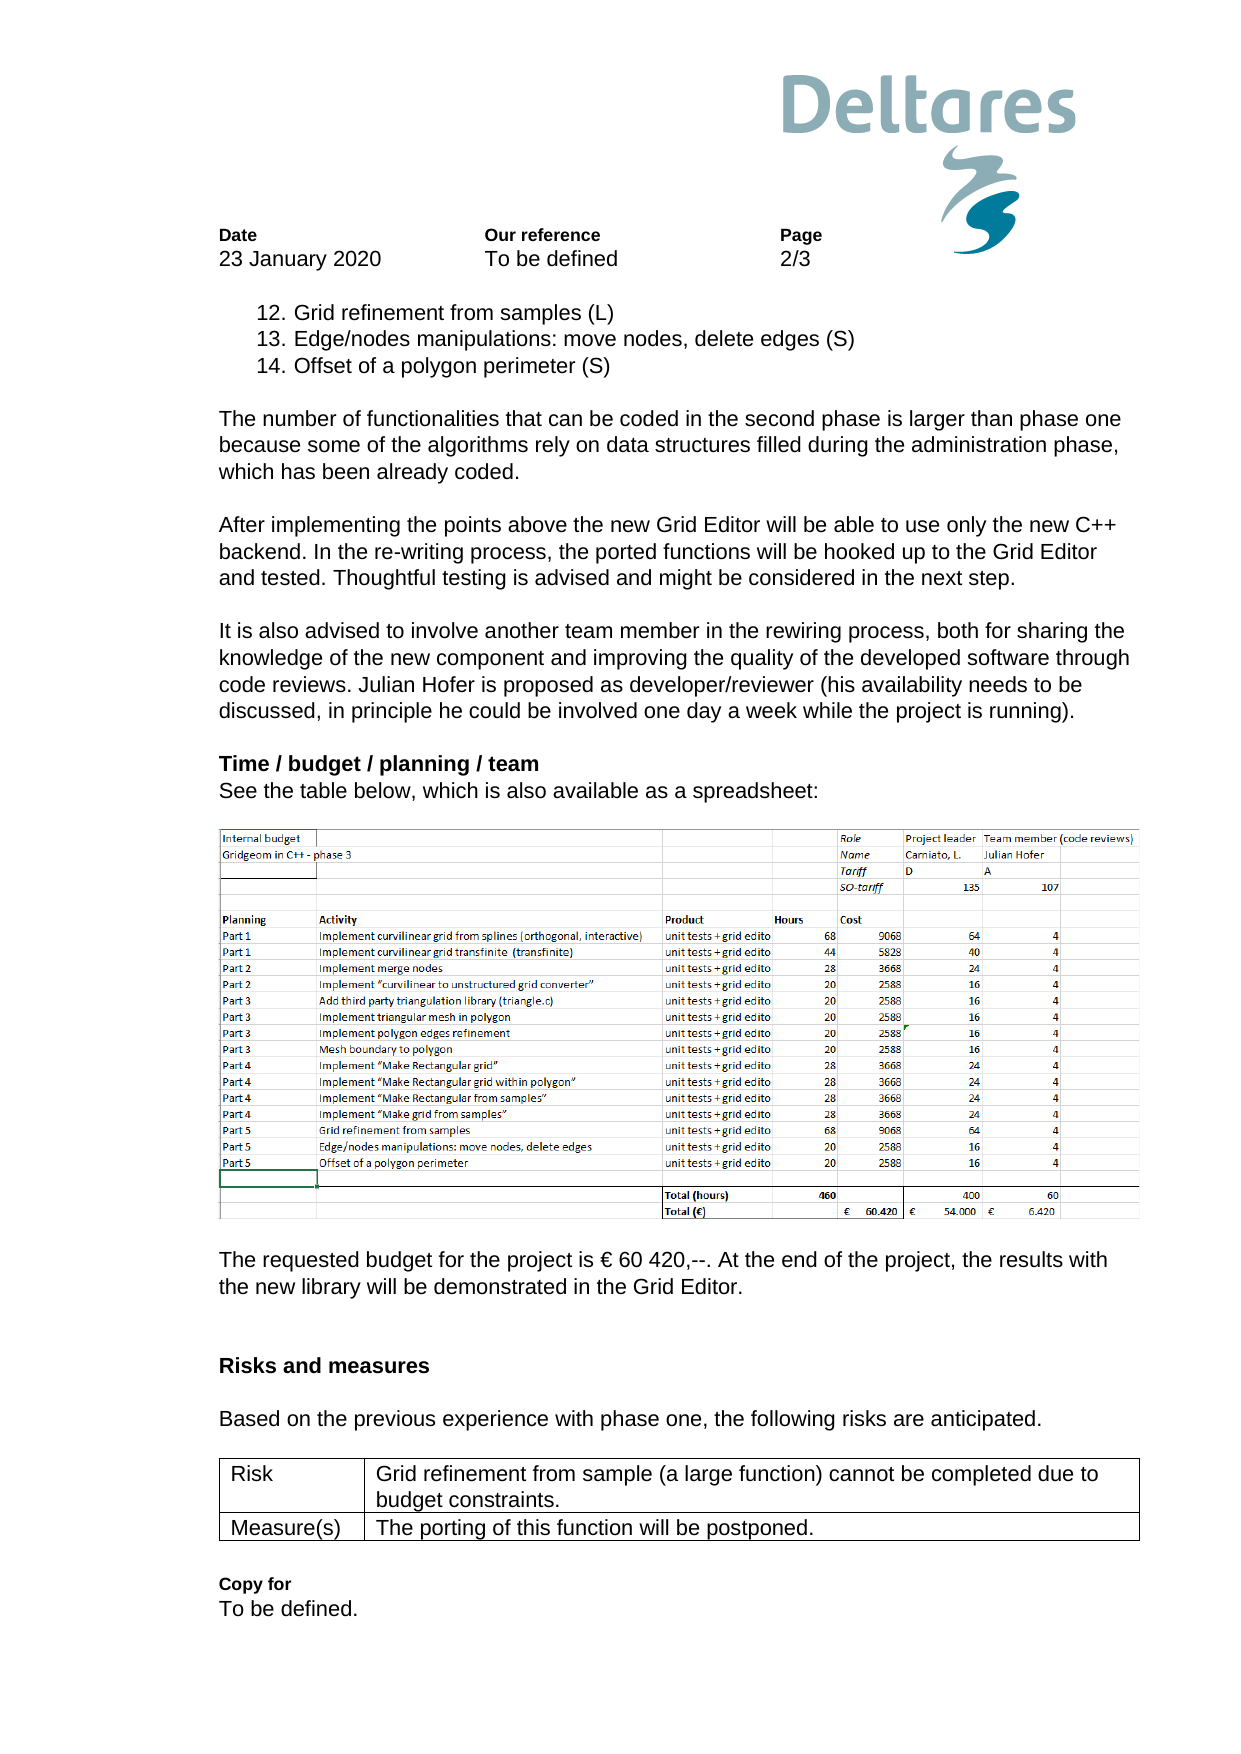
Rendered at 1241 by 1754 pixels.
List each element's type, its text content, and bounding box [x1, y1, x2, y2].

table_cell Measure(s) [220, 1513, 364, 1540]
table_header Risk [220, 1459, 364, 1512]
text It is also advised to involve another team member in the rewiring process, both for sharing the knowledge of the new component and improving the quality of the developed software through code reviews. Julian Hofer is proposed as developer/reviewer (his availability needs to be discussed, in principle he could be involved one day a week while the project is running). [218, 617, 1140, 723]
text Time / budget / planning / team [218, 750, 1140, 776]
text Based on the previous experience with phase one, the following risks are anticipated. [218, 1405, 1140, 1432]
table_header Copy for To be defined. [219, 1541, 1240, 1621]
text The number of functionalities that can be coded in the second phase is larger than phase one because some of the algorithms rely on data structures filled during the administration phase, which has been already coded. [218, 404, 1140, 484]
table_cell The porting of this function will be postponed. [365, 1513, 1139, 1540]
text Risks and measures [218, 1325, 1140, 1378]
list Grid refinement from samples (L) [256, 298, 1140, 325]
text After implementing the points above the new Grid Editor will be able to use only the new C++ backend. In the re-writing process, the ported functions will be hooked up to the Grid Editor and tested. Thoughtful testing is advised and might be considered in the next step. [218, 511, 1140, 590]
picture [690, 75, 1076, 254]
picture [218, 829, 1140, 1219]
text See the table below, which is also available as a spreadsheet: [218, 776, 1140, 803]
text The requested budget for the project is € 60 420,--. At the end of the project, the results with the new library will be demonstrated in the Grid Editor. [218, 1246, 1140, 1299]
table_header Grid refinement from sample (a large function) cannot be completed due to budget constraints. [365, 1459, 1139, 1512]
list Offset of a polygon perimeter (S) [256, 351, 1140, 378]
list Edge/nodes manipulations: move nodes, delete edges (S) [256, 325, 1140, 351]
